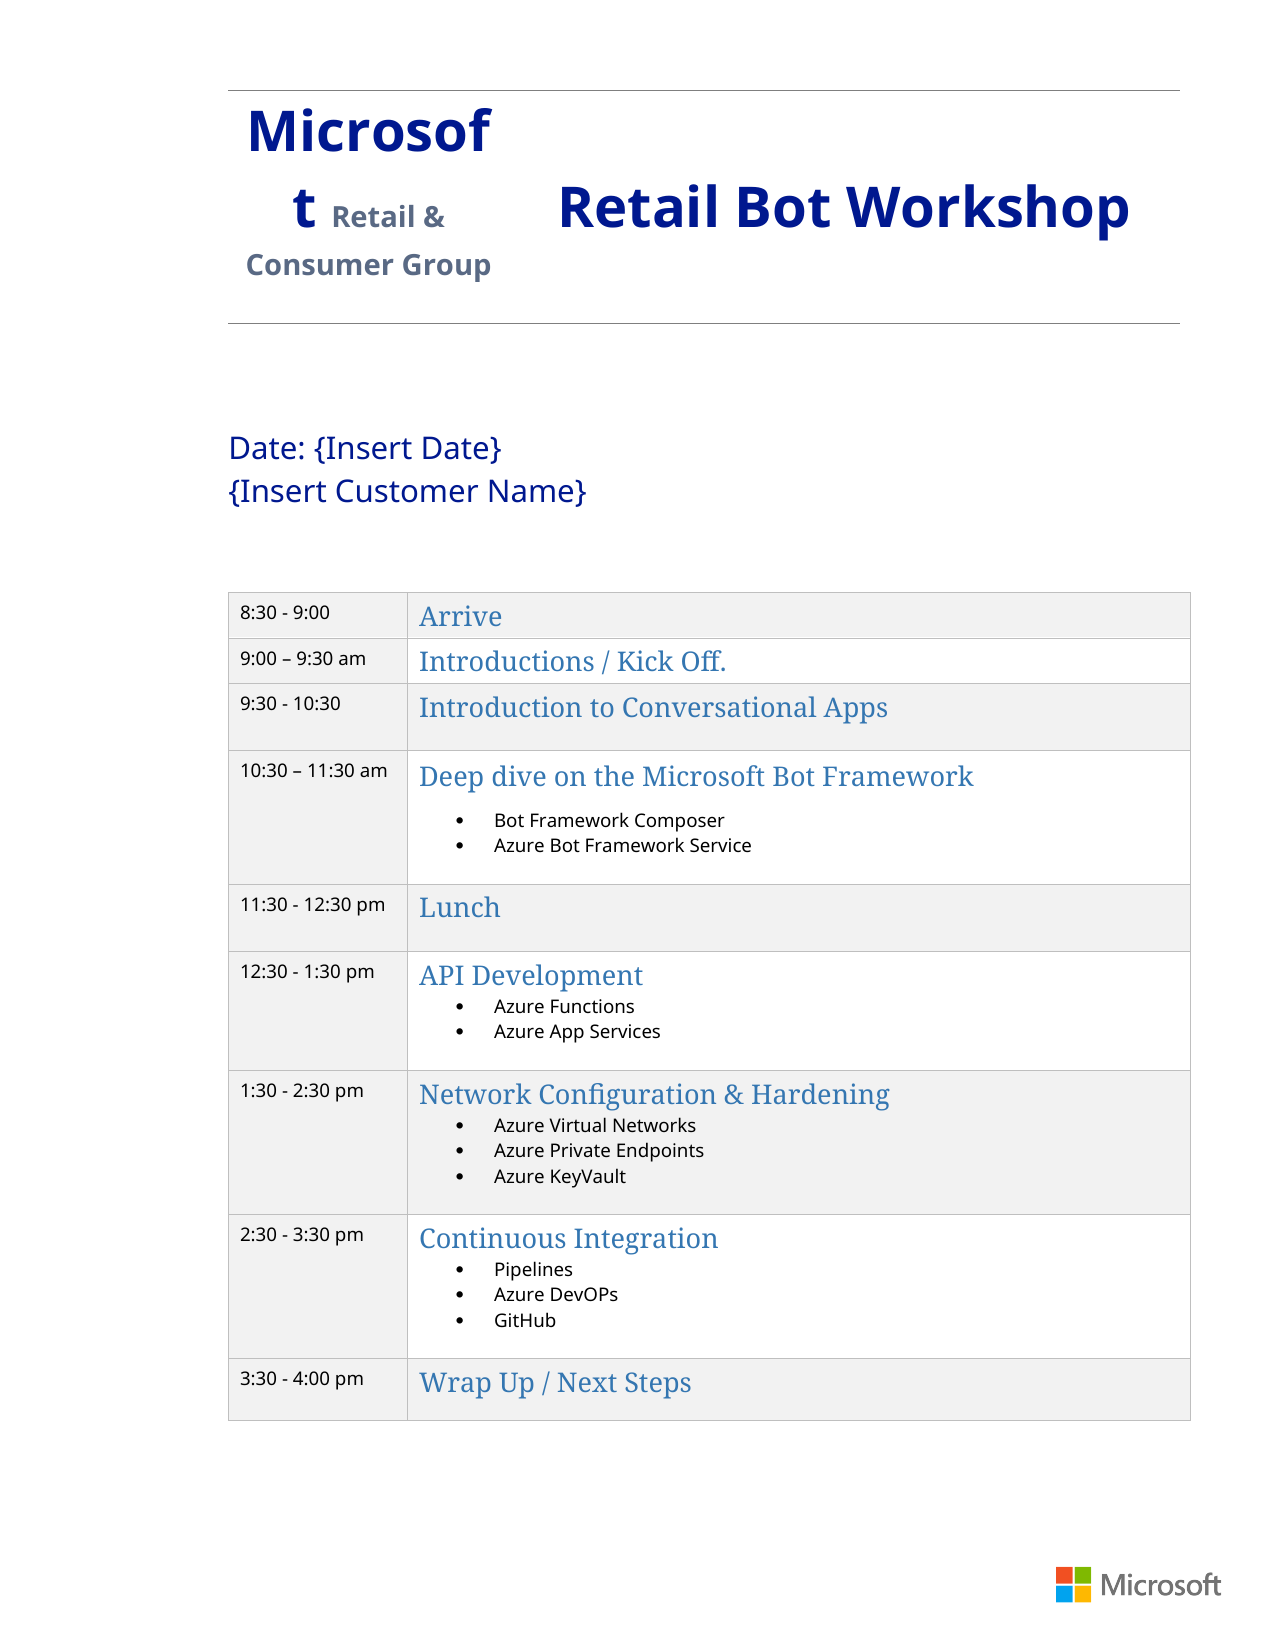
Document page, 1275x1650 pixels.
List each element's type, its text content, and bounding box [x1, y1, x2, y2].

table_cell 10:30 – 11:30 am [229, 751, 407, 884]
table_cell Network Configuration & Hardening Azure Virtual Networks Azure Private Endpoints Azure KeyVault [408, 1071, 1190, 1214]
picture [1033, 1546, 1243, 1624]
table_cell Continuous Integration Pipelines Azure DevOPs GitHub [408, 1215, 1190, 1358]
table_cell 2:30 - 3:30 pm [229, 1215, 407, 1358]
table_cell Introductions / Kick Off. [408, 639, 1190, 683]
subtitle Date: {Insert Date} {Insert Customer Name} [228, 426, 1181, 511]
table_cell Introduction to Conversational Apps [408, 684, 1190, 750]
table_cell 9:30 - 10:30 [229, 684, 407, 750]
table_cell 12:30 - 1:30 pm [229, 952, 407, 1070]
table_header 8:30 - 9:00 [229, 593, 407, 637]
table_cell API Development Azure Functions Azure App Services [408, 952, 1190, 1070]
table_cell 3:30 - 4:00 pm [229, 1359, 407, 1420]
table_header Arrive [408, 593, 1190, 637]
table_cell Deep dive on the Microsoft Bot Framework Bot Framework Composer Azure Bot Framework Service [408, 751, 1190, 884]
table_cell Lunch [408, 885, 1190, 951]
table_cell 1:30 - 2:30 pm [229, 1071, 407, 1214]
table_cell Wrap Up / Next Steps [408, 1359, 1190, 1420]
table_cell 11:30 - 12:30 pm [229, 885, 407, 951]
table_cell 9:00 – 9:30 am [229, 639, 407, 683]
